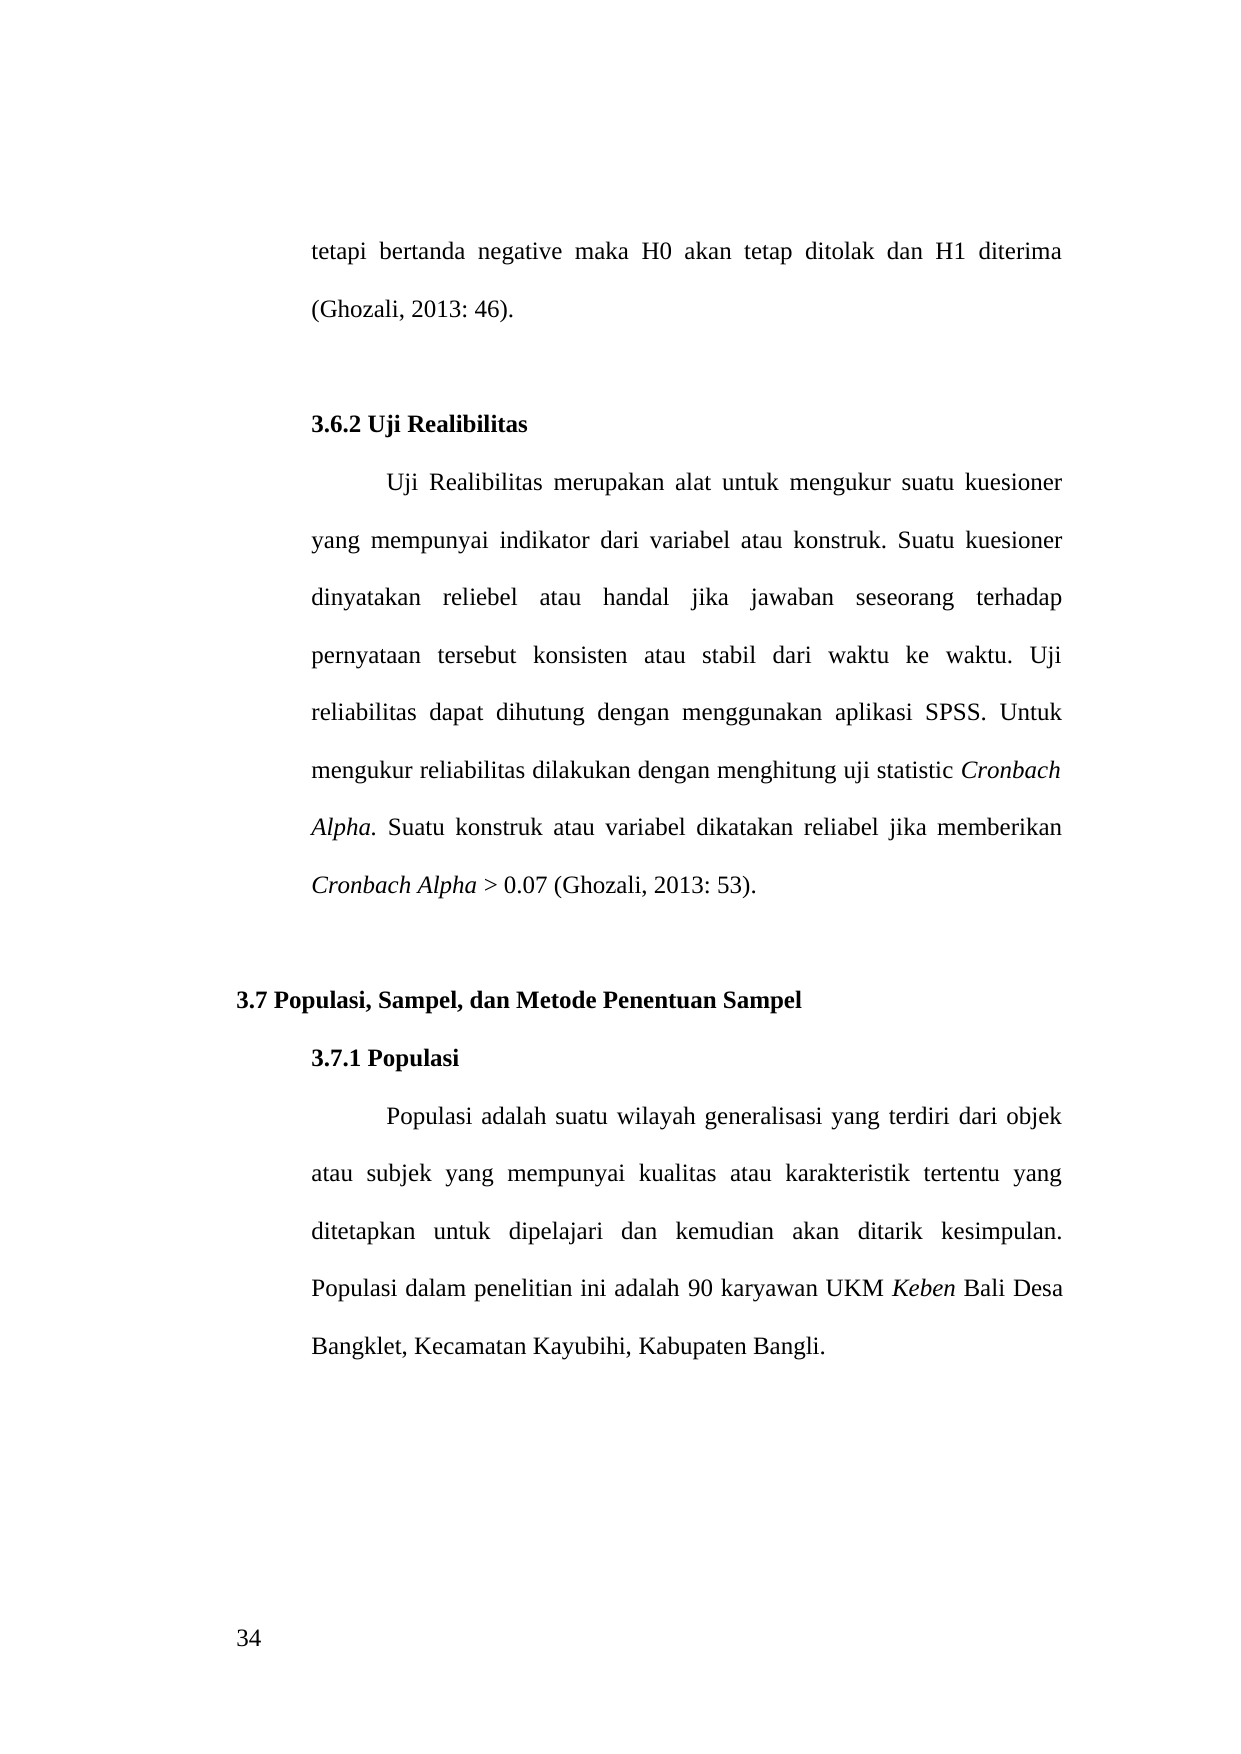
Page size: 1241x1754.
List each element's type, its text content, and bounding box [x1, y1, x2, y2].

text Uji Realibilitas merupakan alat untuk mengukur suatu kuesioner yang mempunyai indikator dari variabel atau konstruk. Suatu kuesioner dinyatakan reliebel atau handal jika jawaban seseorang terhadap pernyataan tersebut konsisten atau stabil dari waktu ke waktu. Uji reliabilitas dapat dihutung dengan menggunakan aplikasi SPSS. Untuk mengukur reliabilitas dilakukan dengan menghitung uji statistic Cronbach Alpha. Suatu konstruk atau variabel dikatakan reliabel jika memberikan Cronbach Alpha > 0.07 (Ghozali, 2013: 53). [311, 467, 1063, 898]
text 3.7 Populasi, Sampel, dan Metode Penentuan Sampel [236, 985, 1063, 1014]
text 3.6.2 Uji Realibilitas [311, 409, 1063, 438]
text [311, 236, 1063, 322]
text 3.7.1 Populasi [311, 1043, 1063, 1072]
text Populasi adalah suatu wilayah generalisasi yang terdiri dari objek atau subjek yang mempunyai kualitas atau karakteristik tertentu yang ditetapkan untuk dipelajari dan kemudian akan ditarik kesimpulan. Populasi dalam penelitian ini adalah 90 karyawan UKM Keben Bali Desa Bangklet, Kecamatan Kayubihi, Kabupaten Bangli. [311, 1101, 1063, 1360]
